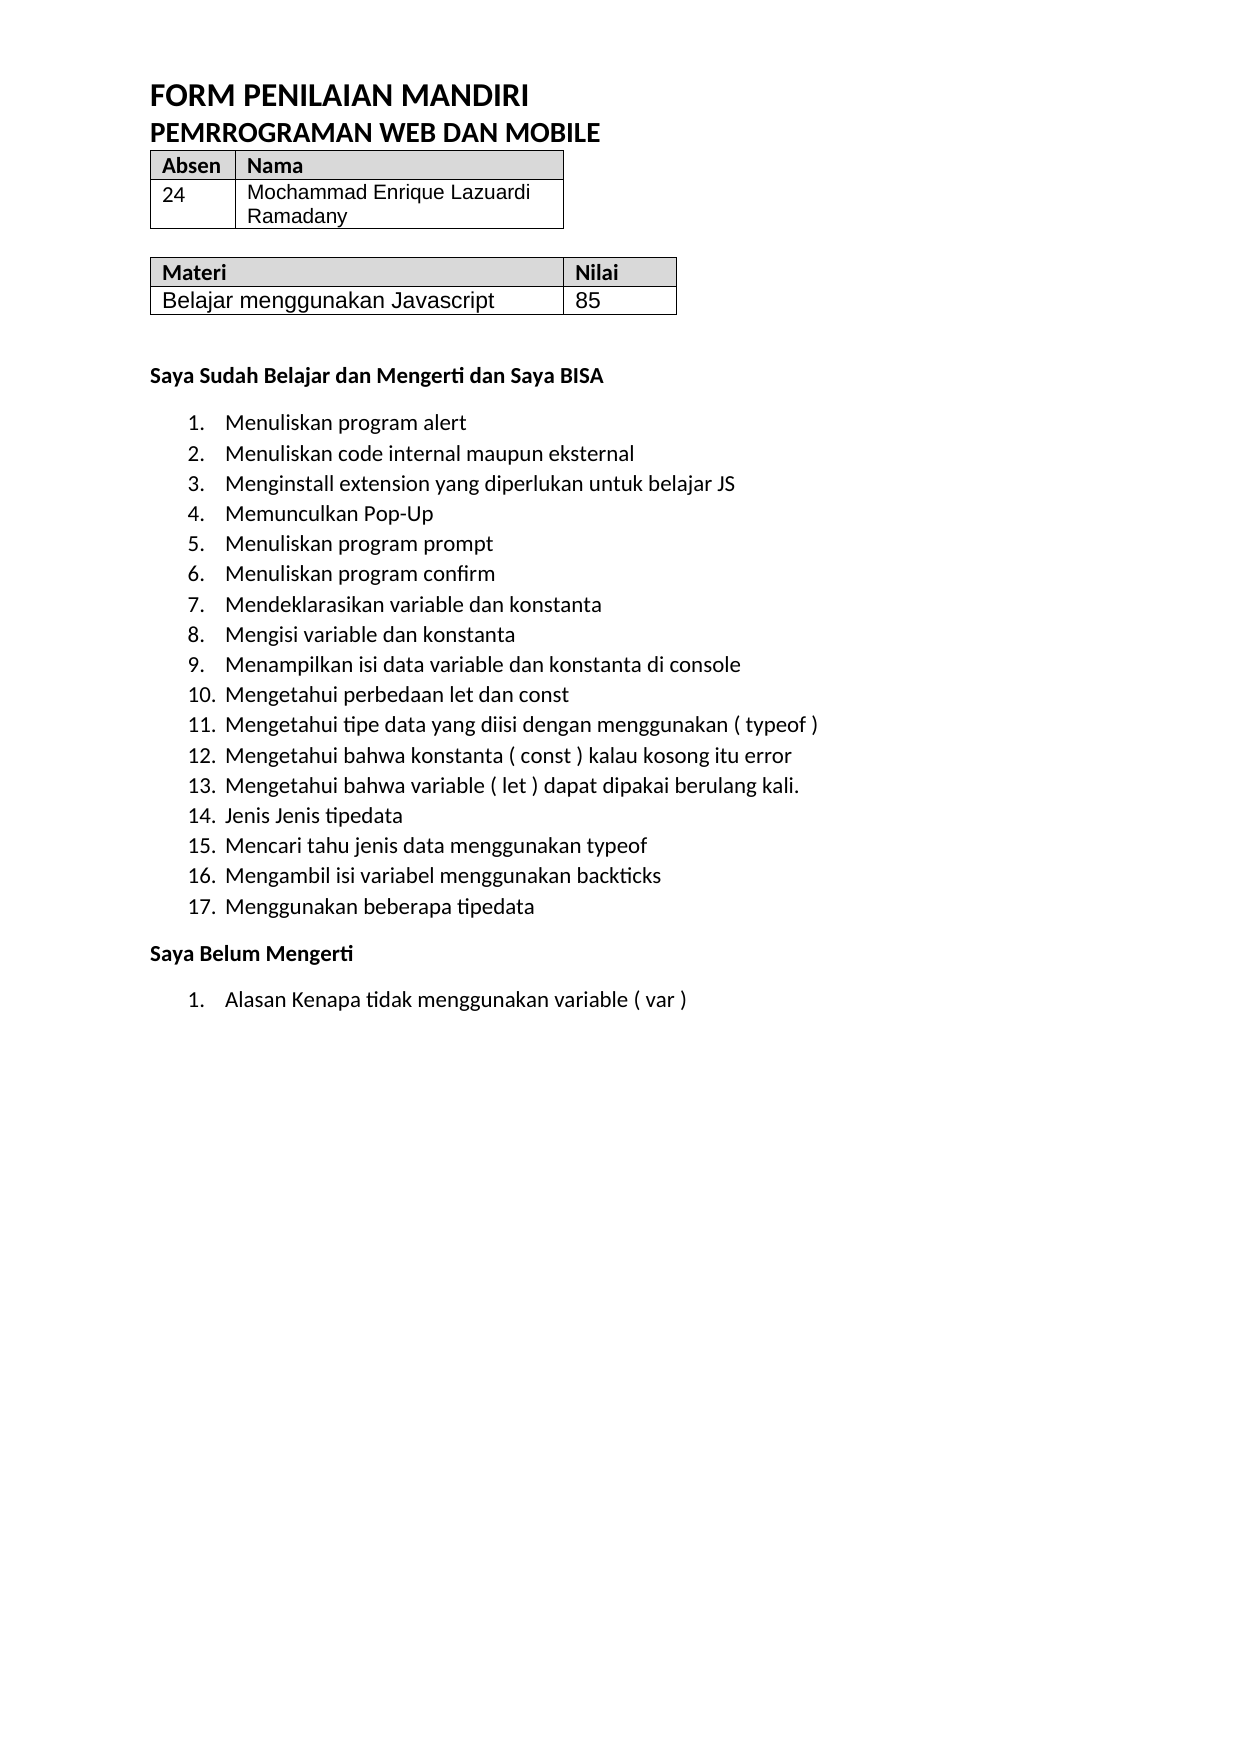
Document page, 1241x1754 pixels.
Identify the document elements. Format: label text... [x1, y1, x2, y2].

list Menggunakan beberapa tipedata [187, 892, 1090, 920]
table_cell 85 [564, 287, 676, 314]
list Mengetahui tipe data yang diisi dengan menggunakan ( typeof ) [187, 711, 1090, 738]
text Saya Sudah Belajar dan Mengerti dan Saya BISA [150, 362, 1090, 389]
list Mengisi variable dan konstanta [187, 620, 1090, 648]
list Mencari tahu jenis data menggunakan typeof [187, 831, 1090, 859]
table_header Materi [151, 258, 563, 286]
text Saya Belum Mengerti [150, 939, 1090, 967]
list Menuliskan program alert [187, 408, 1090, 436]
list Mengetahui bahwa konstanta ( const ) kalau kosong itu error [187, 741, 1090, 769]
table_header Nilai [564, 258, 676, 286]
table_cell Belajar menggunakan Javascript [151, 287, 563, 314]
list Menuliskan code internal maupun eksternal [187, 439, 1090, 467]
list Menampilkan isi data variable dan konstanta di console [187, 650, 1090, 678]
list Alasan Kenapa tidak menggunakan variable ( var ) [187, 986, 1090, 1013]
list Menginstall extension yang diperlukan untuk belajar JS [187, 469, 1090, 497]
list Mengetahui bahwa variable ( let ) dapat dipakai berulang kali. [187, 771, 1090, 799]
list Mengambil isi variabel menggunakan backticks [187, 862, 1090, 889]
list Memunculkan Pop-Up [187, 499, 1090, 527]
list Mendeklarasikan variable dan konstanta [187, 590, 1090, 618]
list Menuliskan program confirm [187, 559, 1090, 587]
list Mengetahui perbedaan let dan const [187, 680, 1090, 708]
list Jenis Jenis tipedata [187, 801, 1090, 829]
list Menuliskan program prompt [187, 529, 1090, 557]
